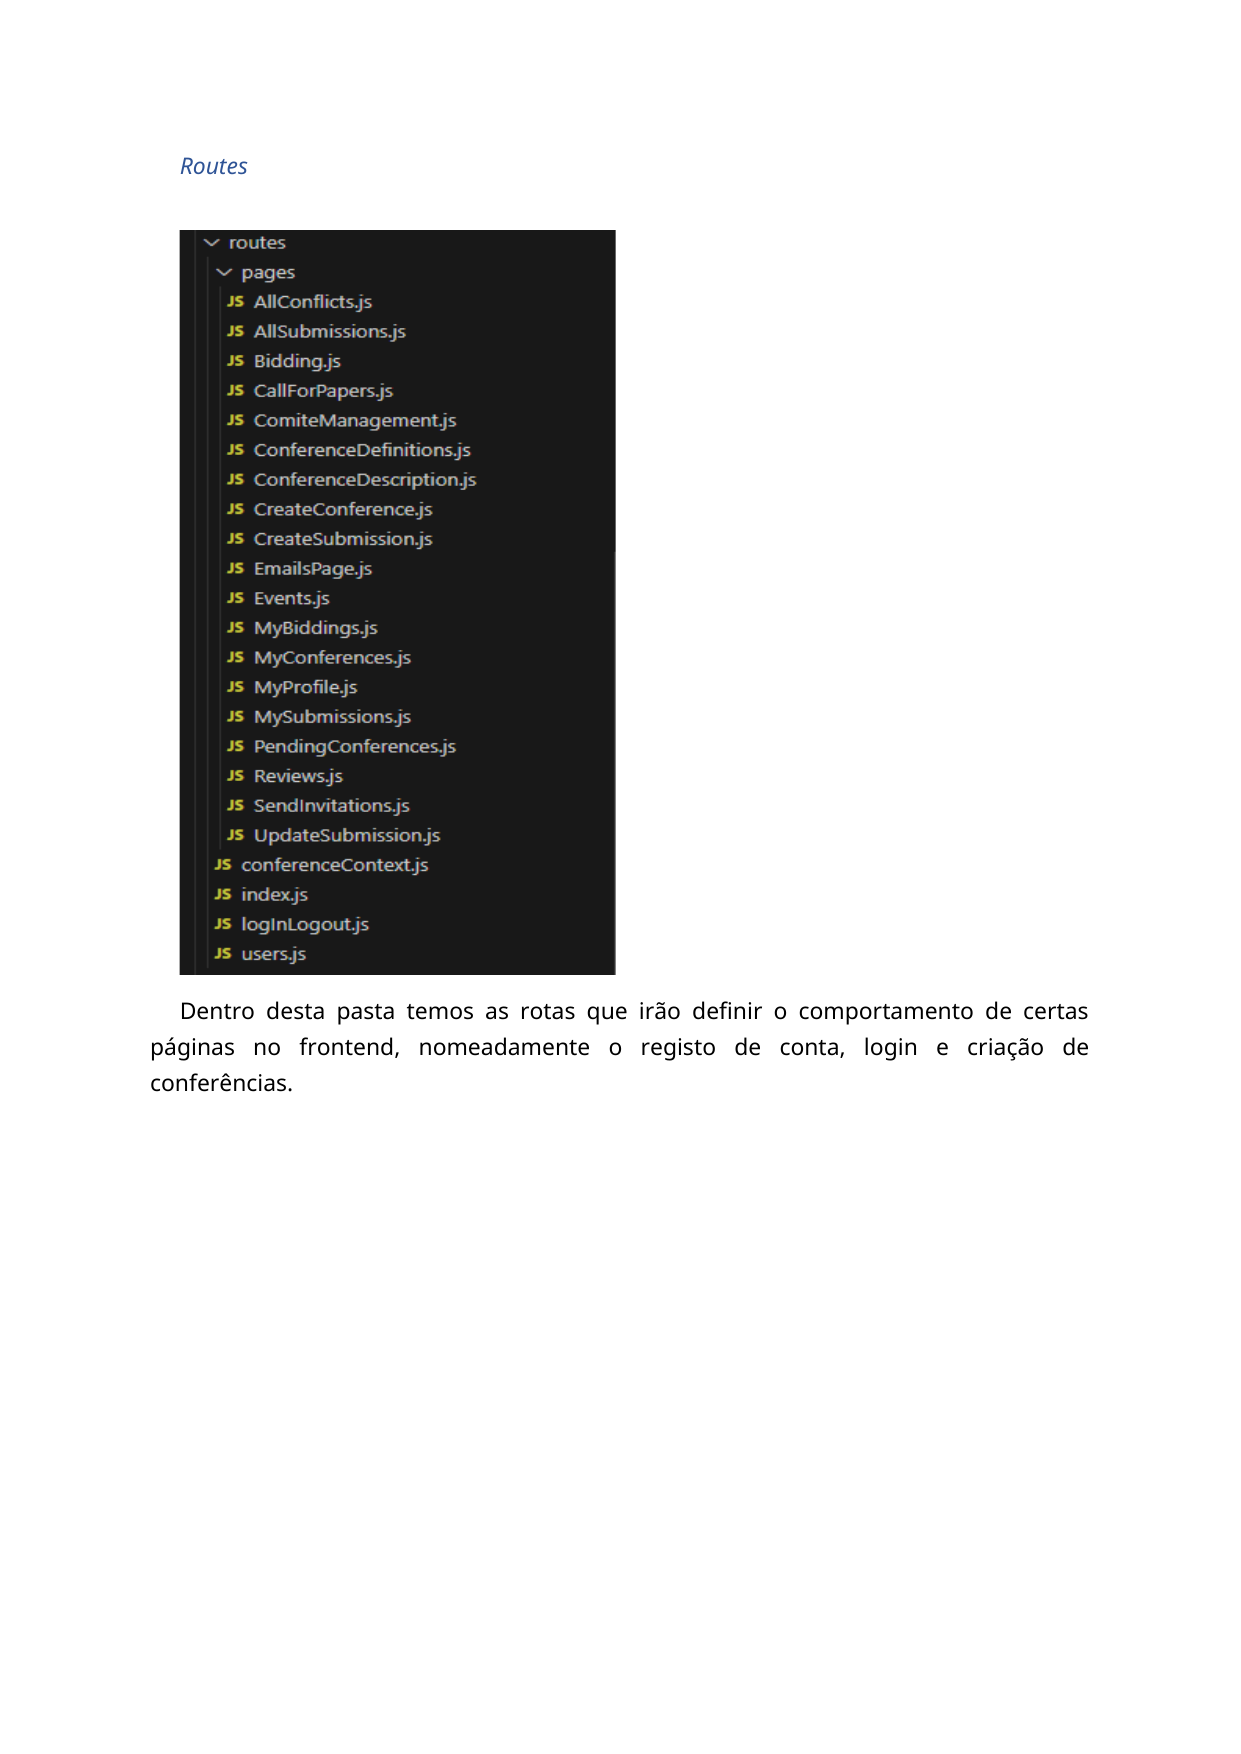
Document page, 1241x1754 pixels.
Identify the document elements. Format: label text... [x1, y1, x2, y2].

text Dentro desta pasta temos as rotas que irão definir o comportamento de certas páginas no frontend, nomeadamente o registo de conta, login e criação de conferências. [150, 995, 1090, 1098]
subtitle Routes [150, 150, 1090, 181]
picture [179, 230, 616, 975]
